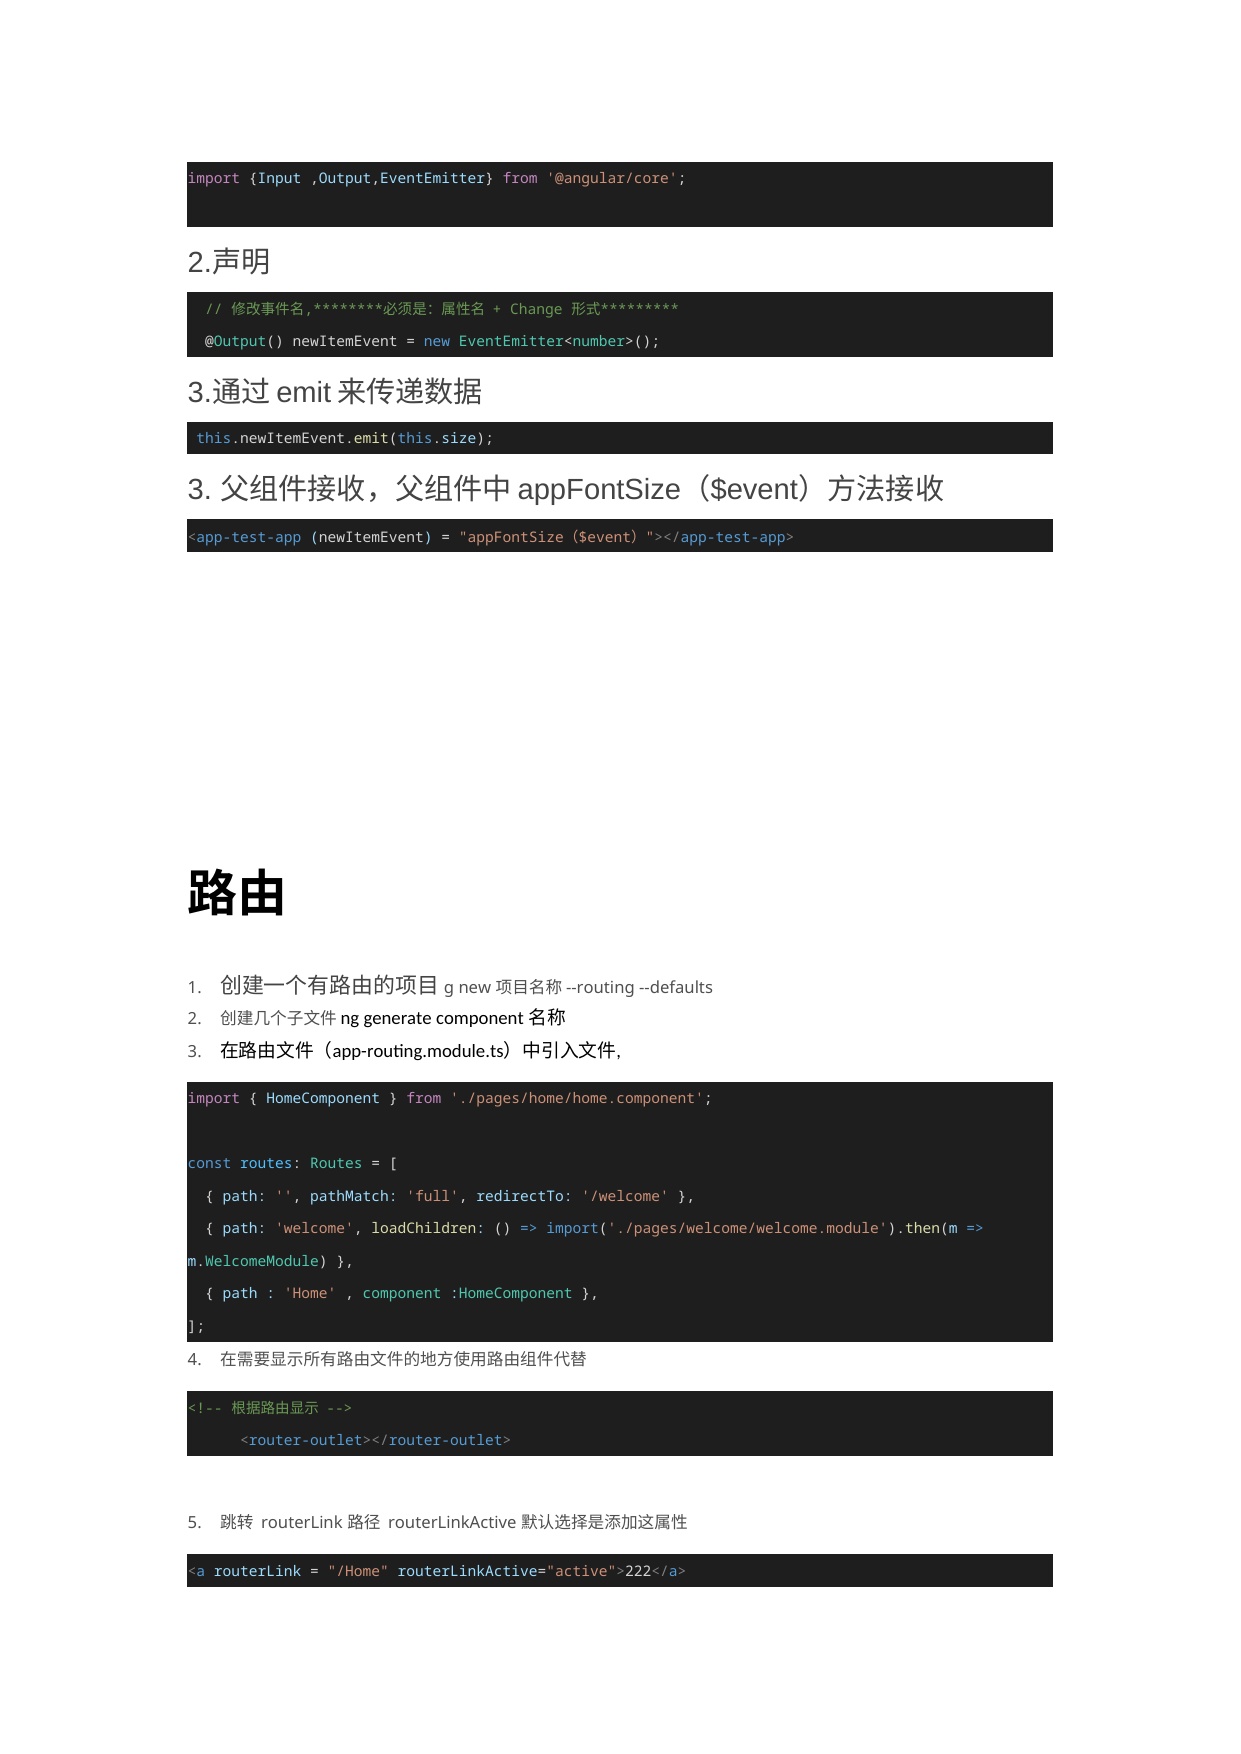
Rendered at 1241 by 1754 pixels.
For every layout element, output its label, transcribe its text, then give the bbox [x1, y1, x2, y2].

text ]; [187, 1309, 1053, 1342]
text { path: 'welcome', loadChildren: () => import('./pages/welcome/welcome.module').then(m => m.WelcomeModule) }, [187, 1212, 1053, 1277]
text @Output() newItemEvent = new EventEmitter<number>(); [187, 324, 1053, 357]
list 在需要显示所有路由文件的地方使用路由组件代替 [187, 1342, 1053, 1374]
text <!-- 根据路由显示 --> [187, 1391, 1053, 1424]
text <a routerLink = "/Home" routerLinkActive="active">222</a> [187, 1554, 1053, 1587]
list 在路由文件（app-routing.module.ts）中引入文件, [187, 1033, 1053, 1065]
subtitle 路由 [187, 841, 1053, 939]
text // 修改事件名,********必须是：属性名 + Change 形式********* [187, 292, 1053, 324]
text <router-outlet></router-outlet> [187, 1424, 1053, 1456]
text import { HomeComponent } from './pages/home/home.component'; [187, 1082, 1053, 1114]
text { path : 'Home' , component :HomeComponent }, [187, 1277, 1053, 1309]
list 跳转 routerLink 路径 routerLinkActive 默认选择是添加这属性 [187, 1505, 1053, 1538]
text this.newItemEvent.emit(this.size); [187, 422, 1053, 454]
text const routes: Routes = [ [187, 1147, 1053, 1179]
list 3.通过emit来传递数据 [187, 357, 1053, 422]
list 创建一个有路由的项目 g new 项目名称 --routing --defaults [444, 968, 1053, 1000]
text { path: '', pathMatch: 'full', redirectTo: '/welcome' }, [187, 1179, 1053, 1212]
list 创建几个子文件 ng generate component 名称 [187, 1000, 1053, 1033]
text import {Input ,Output,EventEmitter} from '@angular/core'; [187, 162, 1053, 194]
text <app-test-app (newItemEvent) = "appFontSize（$event）"></app-test-app> [187, 519, 1053, 552]
list 2.声明 [187, 227, 1053, 292]
list 父组件接收，父组件中appFontSize（$event）方法接收 [187, 454, 1053, 519]
